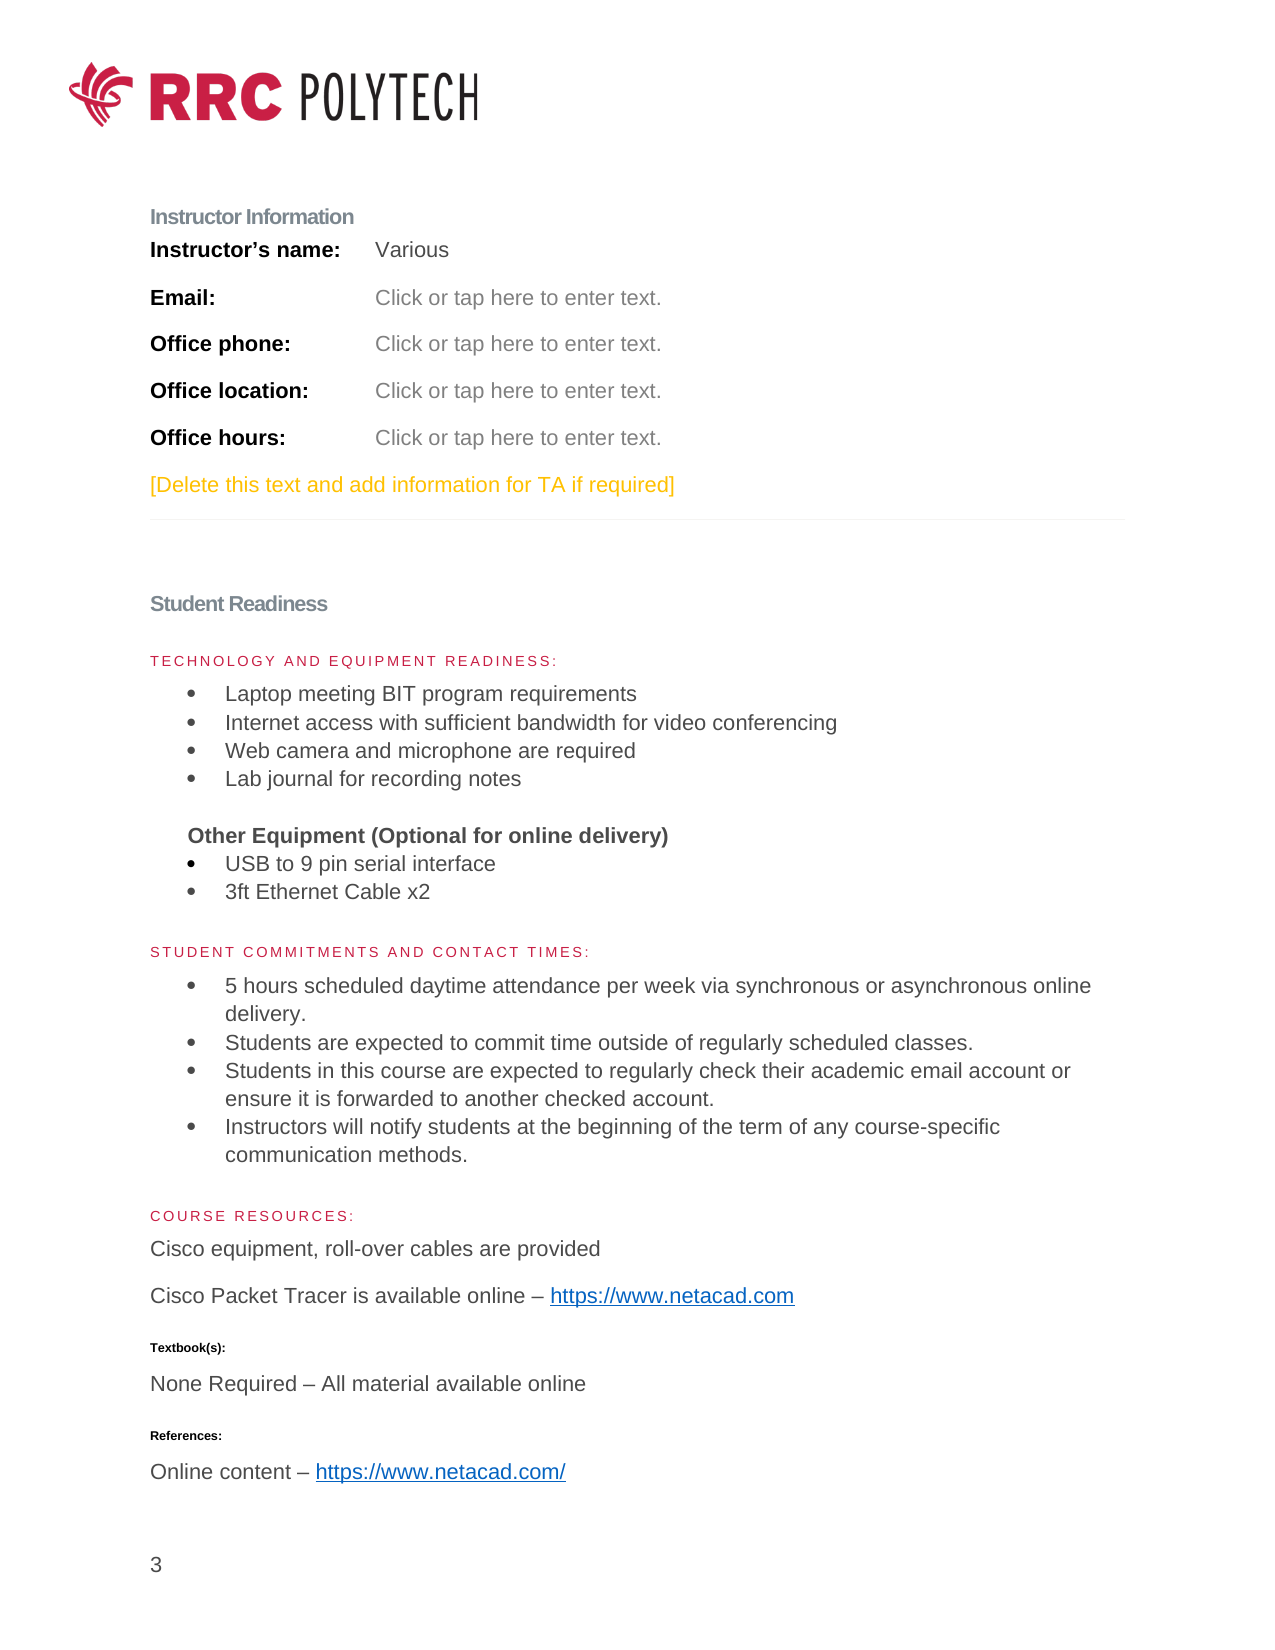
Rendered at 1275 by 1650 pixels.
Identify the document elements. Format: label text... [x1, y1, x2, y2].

subtitle Technology and Equipment Readiness: [150, 641, 1125, 669]
text Online content – https://www.netacad.com/ [150, 1459, 1125, 1484]
list USB to 9 pin serial interface [187, 851, 1125, 876]
subtitle Student Commitments and Contact Times: [150, 932, 1125, 961]
list Students are expected to commit time outside of regularly scheduled classes. [187, 1029, 1125, 1054]
list Internet access with sufficient bandwidth for video conferencing [187, 709, 1125, 735]
text Office location: [150, 378, 1125, 403]
list 5 hours scheduled daytime attendance per week via synchronous or asynchronous online delivery. [187, 973, 1125, 1026]
text Cisco equipment, roll-over cables are provided [150, 1236, 1125, 1261]
list Instructors will notify students at the beginning of the term of any course-specific communication methods. [187, 1114, 1125, 1167]
text References: [150, 1418, 1125, 1443]
list Students in this course are expected to regularly check their academic email account or ensure it is forwarded to another checked account. [187, 1058, 1125, 1111]
list Lab journal for recording notes [187, 766, 1125, 791]
text Instructor’s name: Various [150, 237, 1125, 263]
picture [69, 62, 478, 127]
text Office phone: [150, 331, 1125, 357]
subtitle Instructor Information [150, 186, 1125, 229]
text Office hours: [150, 425, 1125, 451]
subtitle Course Resources: [150, 1196, 1125, 1224]
text Cisco Packet Tracer is available online – https://www.netacad.com [150, 1283, 1125, 1308]
subtitle Student Readiness [150, 572, 1125, 616]
list Laptop meeting BIT program requirements [187, 681, 1125, 707]
text Other Equipment (Optional for online delivery) [150, 822, 1125, 848]
text Email: [150, 284, 1125, 309]
text Textbook(s): [150, 1330, 1125, 1355]
text [Delete this text and add information for TA if required] [150, 472, 1125, 497]
list 3ft Ethernet Cable x2 [187, 879, 1125, 904]
list Web camera and microphone are required [187, 738, 1125, 763]
